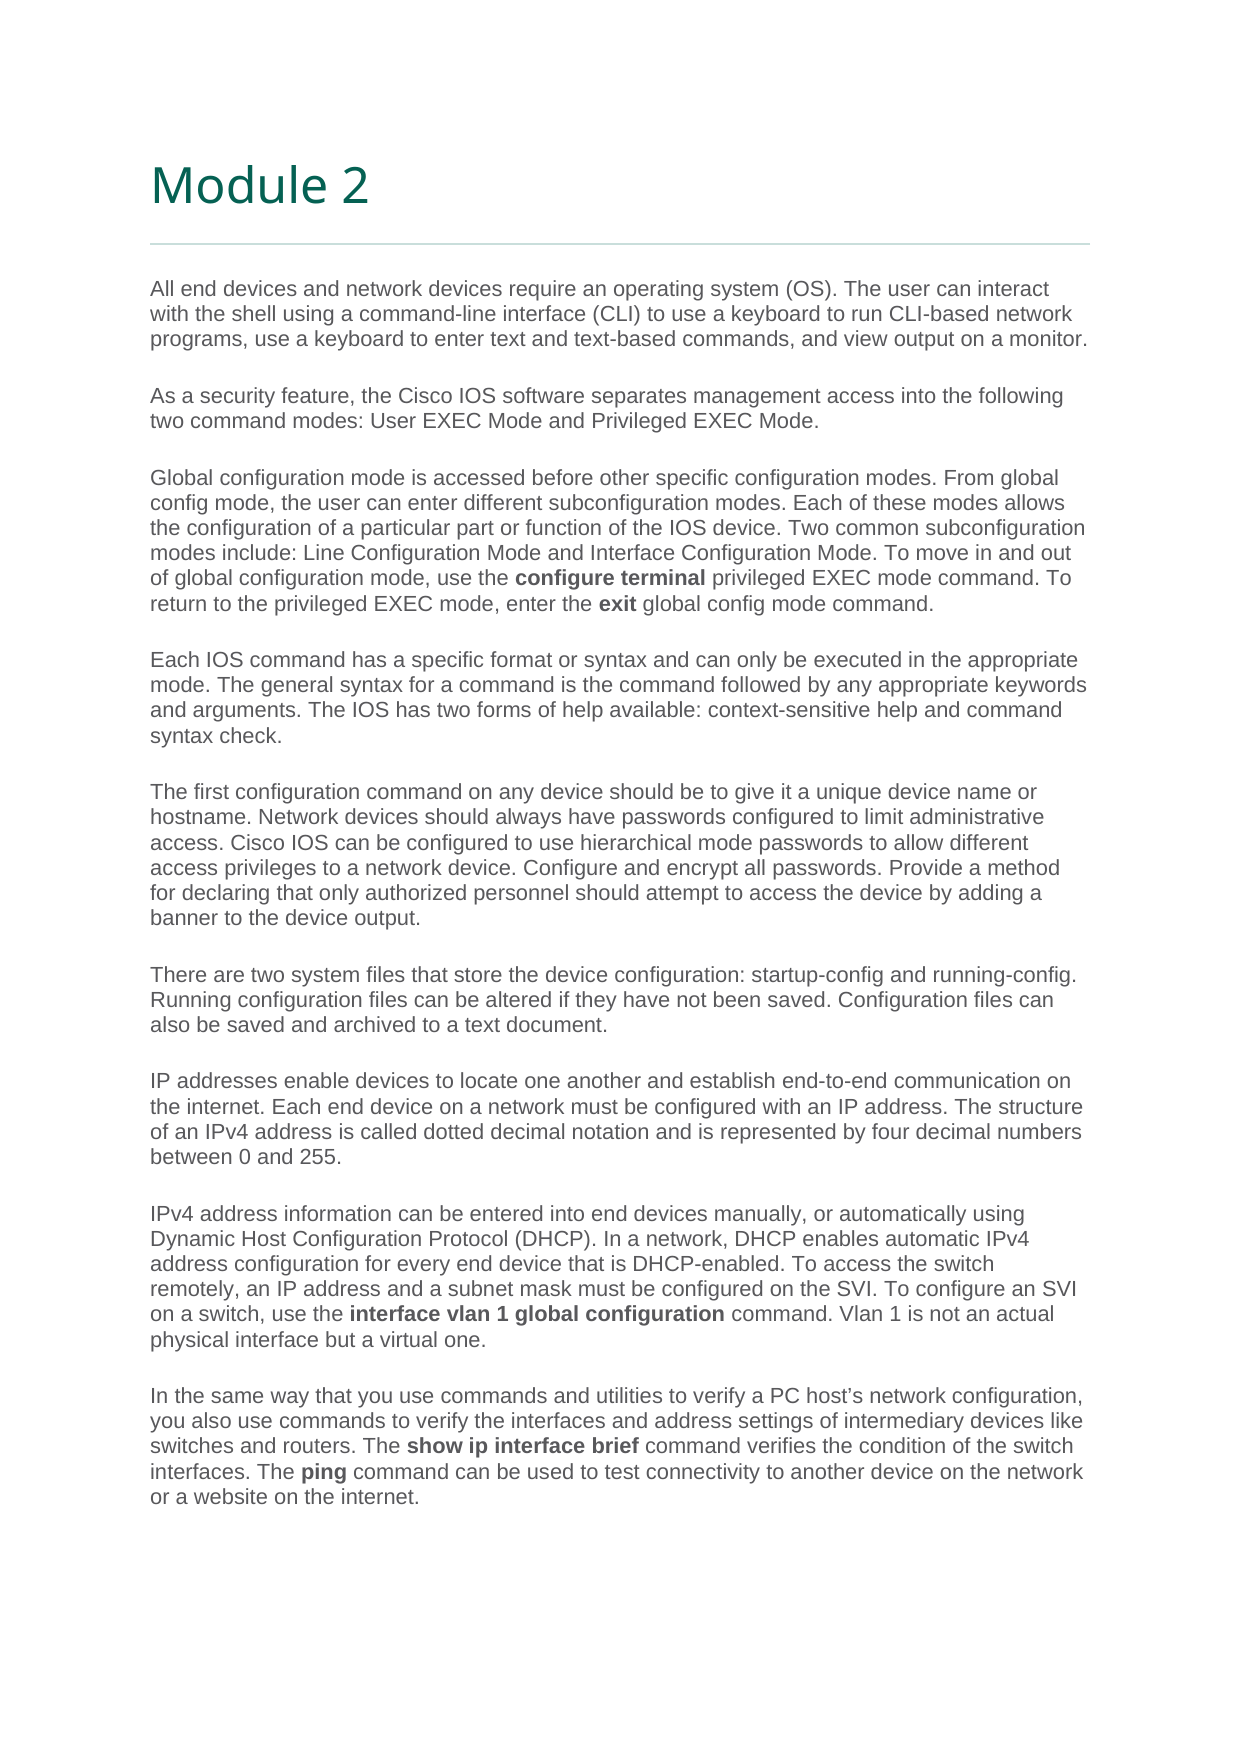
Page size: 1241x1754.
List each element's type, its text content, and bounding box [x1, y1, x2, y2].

text IPv4 address information can be entered into end devices manually, or automatically using Dynamic Host Configuration Protocol (DHCP). In a network, DHCP enables automatic IPv4 address configuration for every end device that is DHCP-enabled. To access the switch remotely, an IP address and a subnet mask must be configured on the SVI. To configure an SVI on a switch, use the interface vlan 1 global configuration command. Vlan 1 is not an actual physical interface but a virtual one. [150, 1201, 1090, 1352]
text As a security feature, the Cisco IOS software separates management access into the following two command modes: User EXEC Mode and Privileged EXEC Mode. [150, 383, 1090, 433]
text Module 2 [150, 150, 1090, 243]
text The first configuration command on any device should be to give it a unique device name or hostname. Network devices should always have passwords configured to limit administrative access. Cisco IOS can be configured to use hierarchical mode passwords to allow different access privileges to a network device. Configure and encrypt all passwords. Provide a method for declaring that only authorized personnel should attempt to access the device by adding a banner to the device output. [150, 779, 1090, 930]
text IP addresses enable devices to locate one another and establish end-to-end communication on the internet. Each end device on a network must be configured with an IP address. The structure of an IPv4 address is called dotted decimal notation and is represented by four decimal numbers between 0 and 255. [150, 1068, 1090, 1169]
text There are two system files that store the device configuration: startup-config and running-config. Running configuration files can be altered if they have not been saved. Configuration files can also be saved and archived to a text document. [150, 962, 1090, 1037]
text All end devices and network devices require an operating system (OS). The user can interact with the shell using a command-line interface (CLI) to use a keyboard to run CLI-based network programs, use a keyboard to enter text and text-based commands, and view output on a monitor. [150, 276, 1090, 352]
text In the same way that you use commands and utilities to verify a PC host’s network configuration, you also use commands to verify the interfaces and address settings of intermediary devices like switches and routers. The show ip interface brief command verifies the condition of the switch interfaces. The ping command can be used to test connectivity to another device on the network or a website on the internet. [150, 1383, 1090, 1509]
text Each IOS command has a specific format or syntax and can only be executed in the appropriate mode. The general syntax for a command is the command followed by any appropriate keywords and arguments. The IOS has two forms of help available: context-sensitive help and command syntax check. [150, 647, 1090, 748]
text Global configuration mode is accessed before other specific configuration modes. From global config mode, the user can enter different subconfiguration modes. Each of these modes allows the configuration of a particular part or function of the IOS device. Two common subconfiguration modes include: Line Configuration Mode and Interface Configuration Mode. To move in and out of global configuration mode, use the configure terminal privileged EXEC mode command. To return to the privileged EXEC mode, enter the exit global config mode command. [150, 464, 1090, 616]
